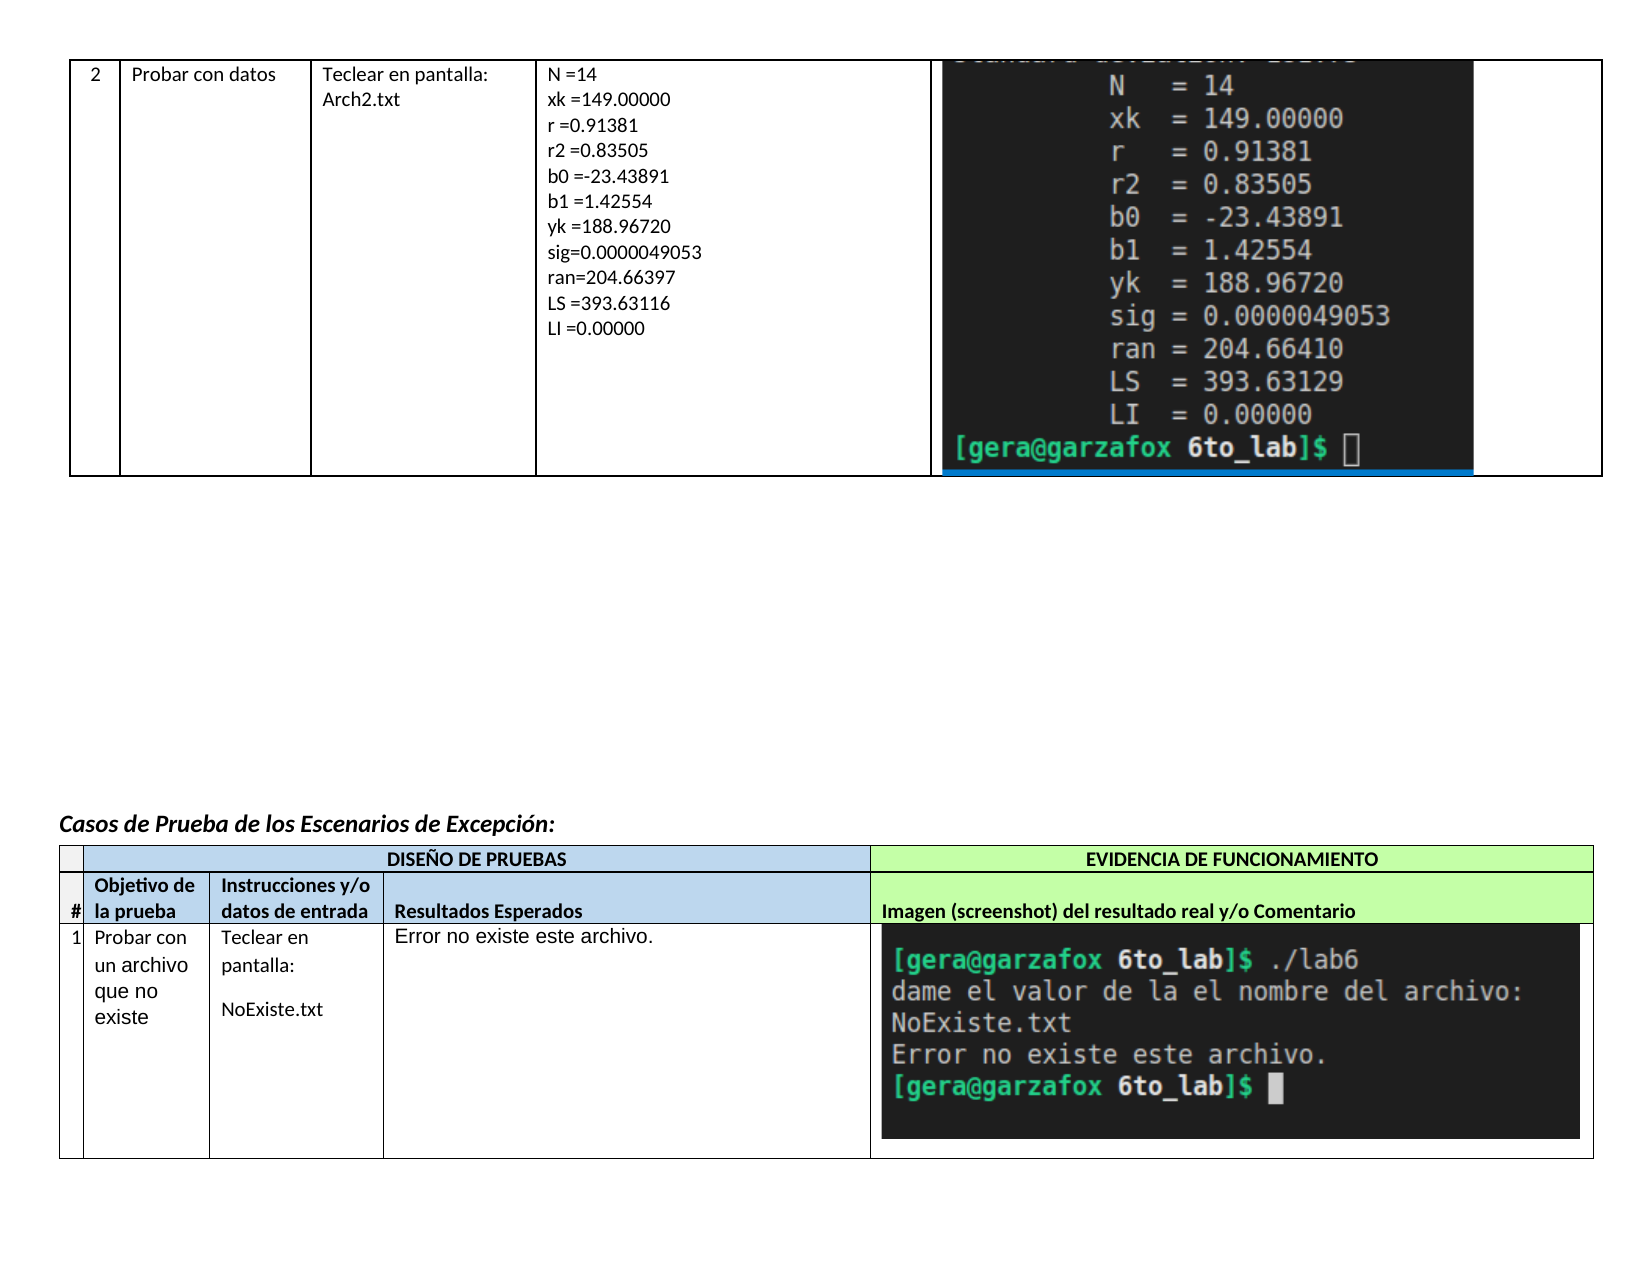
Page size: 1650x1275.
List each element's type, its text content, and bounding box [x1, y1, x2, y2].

table_cell [1474, 61, 1601, 475]
table_cell [871, 924, 1593, 1158]
table_header EVIDENCIA DE FUNCIONAMIENTO [871, 846, 1593, 871]
table_cell [932, 61, 942, 475]
table_header DISEÑO DE PRUEBAS [84, 846, 870, 871]
table_cell Teclear en pantalla: NoExiste.txt [210, 924, 383, 1158]
table_cell Imagen (screenshot) del resultado real y/o Comentario [871, 873, 1593, 923]
table_cell Probar con un archivo que no existe [84, 924, 209, 1158]
table_cell Objetivo de la prueba [84, 873, 209, 923]
picture [942, 61, 1474, 476]
table_cell # [60, 873, 83, 923]
table_cell Resultados Esperados [384, 873, 870, 923]
table_cell Teclear en pantalla: Arch2.txt [312, 61, 535, 475]
table_cell Instrucciones y/o datos de entrada [210, 873, 383, 923]
text Casos de Prueba de los Escenarios de Excepción: [59, 808, 1591, 839]
table_header [60, 846, 83, 871]
table_cell N =14 xk =149.00000 r =0.91381 r2 =0.83505 b0 =-23.43891 b1 =1.42554 yk =188.96720 sig=0.0000049053 ran=204.66397 LS =393.63116 LI =0.00000 [537, 61, 930, 475]
picture [881, 924, 1580, 1139]
table_cell Error no existe este archivo. [384, 924, 870, 1158]
table_cell Probar con datos [121, 61, 310, 475]
table_cell 2 [71, 61, 119, 475]
table_cell 1 [60, 924, 83, 1158]
